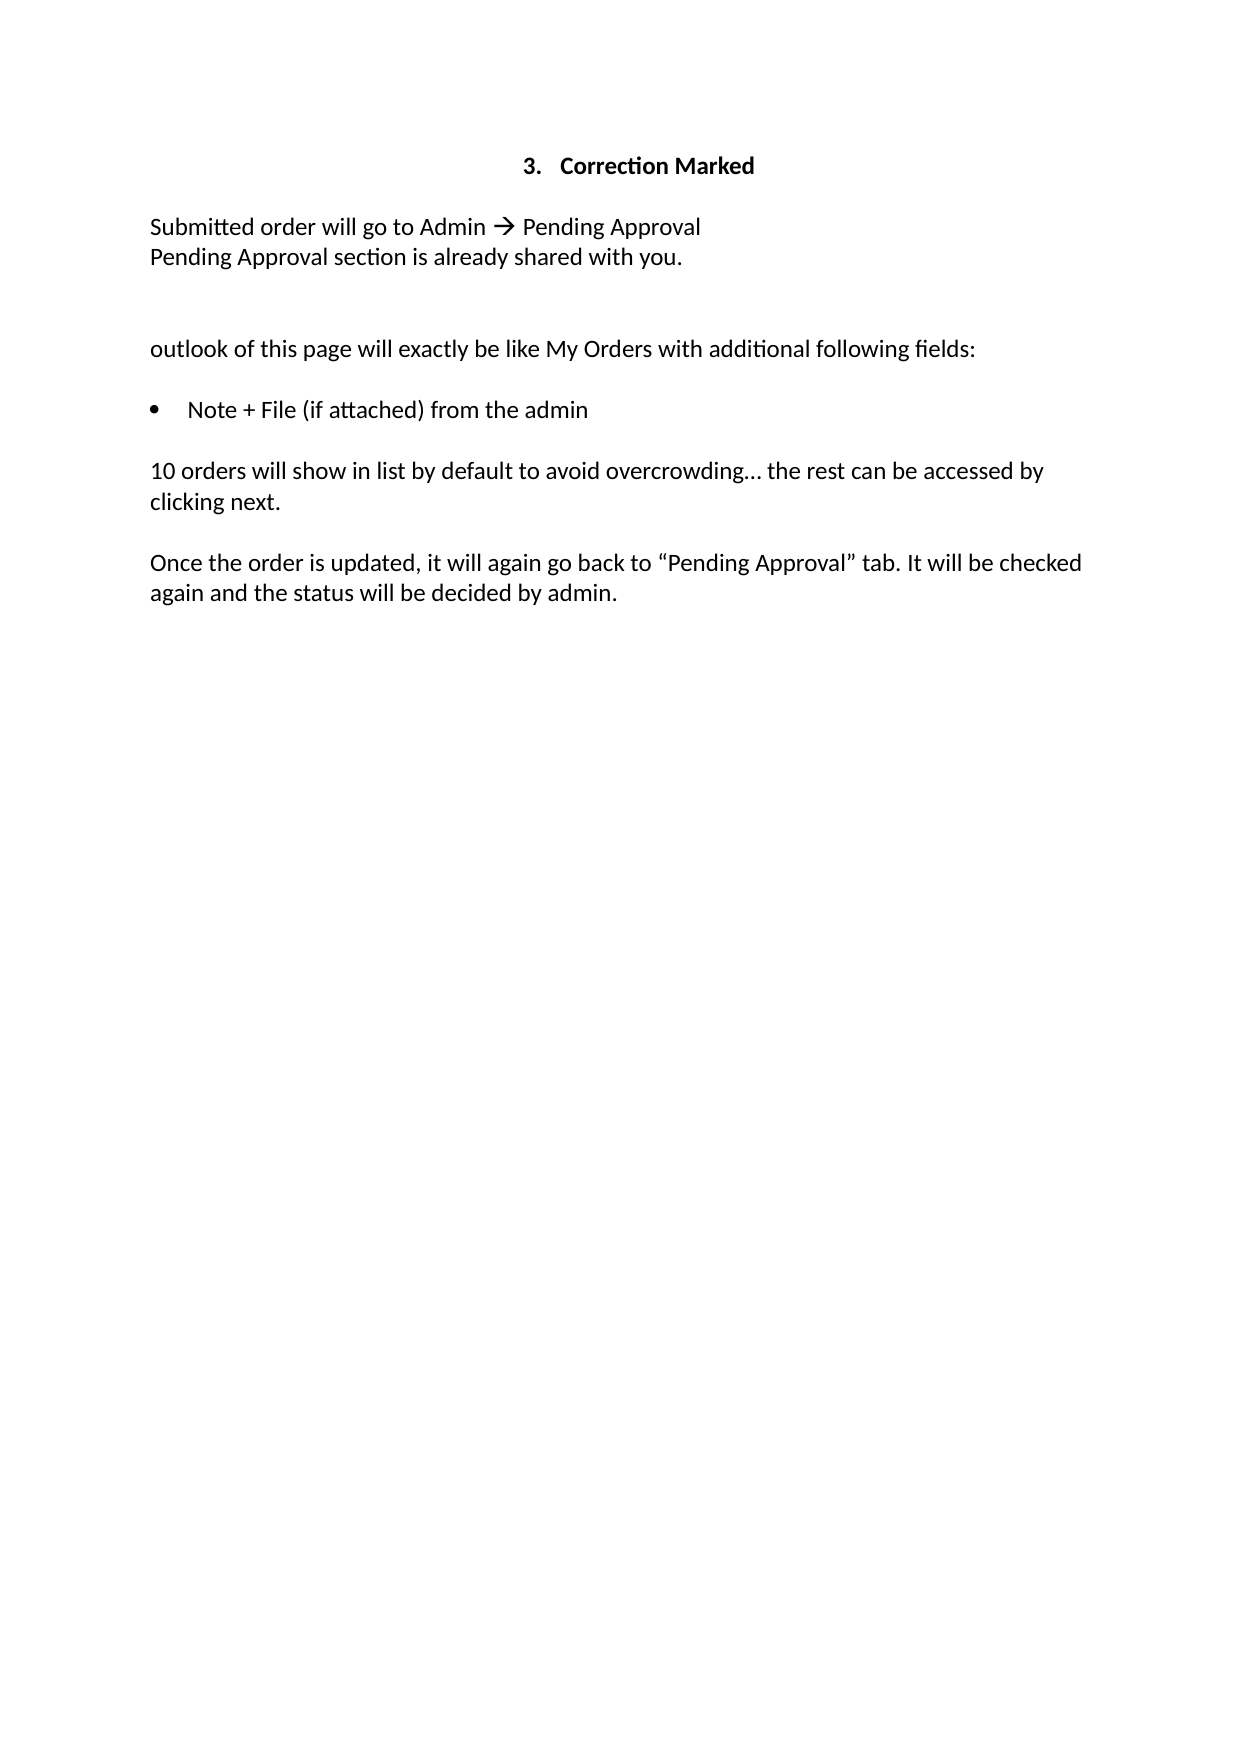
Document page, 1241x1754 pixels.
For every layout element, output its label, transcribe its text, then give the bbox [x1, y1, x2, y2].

text Submitted order will go to Admin Pending Approval [150, 211, 1090, 242]
list Correction Marked [187, 150, 1090, 181]
text 10 orders will show in list by default to avoid overcrowding… the rest can be accessed by clicking next. [150, 455, 1090, 516]
text Pending Approval section is already shared with you. [150, 242, 1090, 272]
text Once the order is updated, it will again go back to “Pending Approval” tab. It will be checked again and the status will be decided by admin. [150, 547, 1090, 608]
text outlook of this page will exactly be like My Orders with additional following fields: [150, 303, 1090, 364]
list Note + File (if attached) from the admin [150, 394, 1090, 425]
